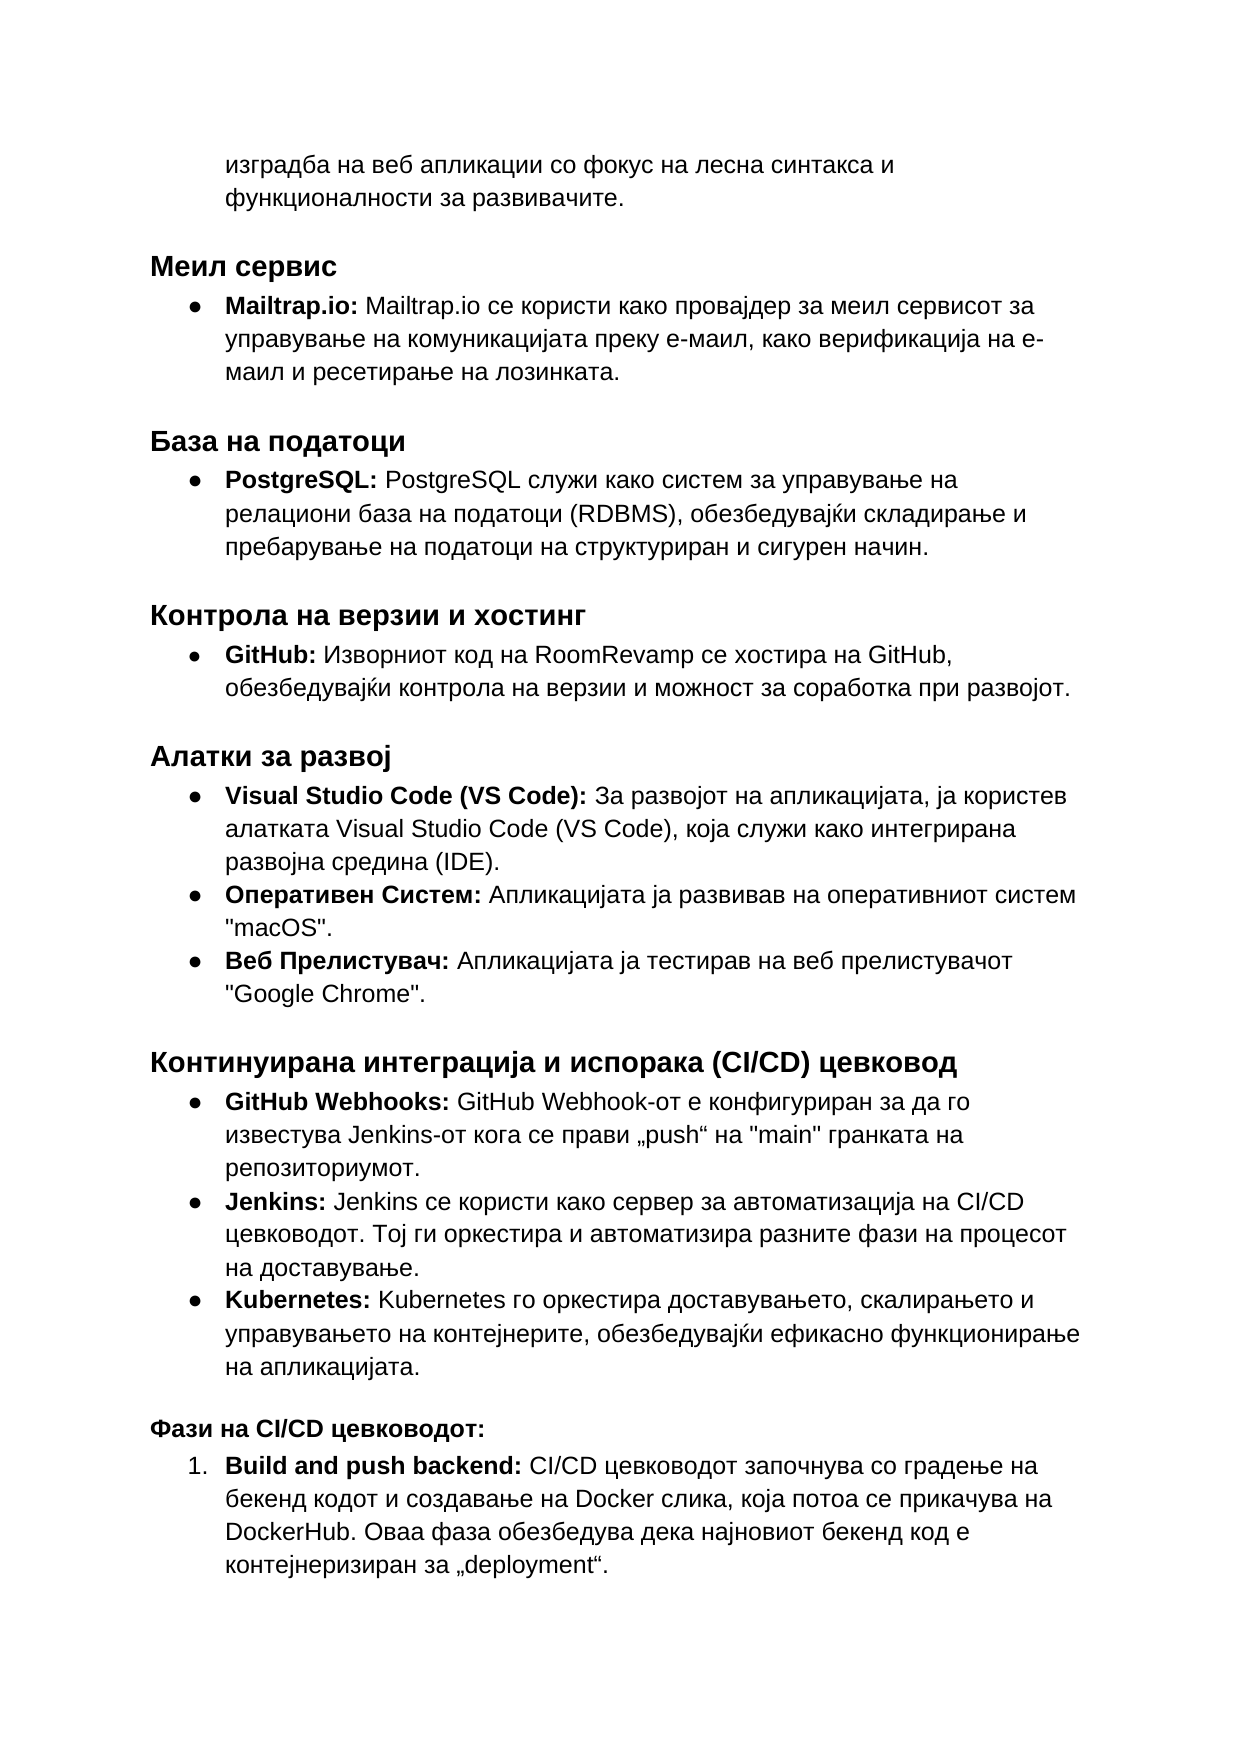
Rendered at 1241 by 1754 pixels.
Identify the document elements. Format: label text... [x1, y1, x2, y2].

list Оперативен Систем: Апликацијата ја развивав на оперативниот систем "macOS". [187, 880, 1090, 942]
list PostgreSQL: PostgreSQL служи како систем за управување на релациони база на податоци (RDBMS), обезбедувајќи складирање и пребарување на податоци на структуриран и сигурен начин. [187, 466, 1090, 560]
subtitle База на податоци [150, 424, 1090, 457]
list Mailtrap.io: Mailtrap.io се користи како провајдер за меил сервисот за управување на комуникацијата преку е-маил, како верификација на е-маил и ресетирање на лозинката. [187, 291, 1090, 386]
list Build and push backend: CI/CD цевководот започнува со градење на бекенд кодот и создавање на Docker слика, која потоа се прикачува на DockerHub. Оваа фаза обезбедува дека најновиот бекенд код е контејнеризиран за „deployment“. [187, 1451, 1090, 1579]
list Jenkins: Jenkins се користи како сервер за автоматизација на CI/CD цевководот. Тој ги оркестира и автоматизира разните фази на процесот на доставување. [187, 1186, 1090, 1281]
subtitle Фази на CI/CD цевководот: [150, 1414, 1090, 1442]
list Веб Прелистувач: Апликацијата ја тестирав на веб прелистувачот "Google Chrome". [187, 946, 1090, 1008]
subtitle Контрола на верзии и хостинг [150, 598, 1090, 631]
list GitHub Webhooks: GitHub Webhook-от е конфигуриран за да го известува Jenkins-от кога се прави „push“ на "main" гранката на репозиториумот. [187, 1087, 1090, 1182]
subtitle Континуирана интеграција и испорака (CI/CD) цевковод [150, 1046, 1090, 1079]
list GitHub: Изворниот код на RoomRevamp се хостира на GitHub, обезбедувајќи контрола на верзии и можност за соработка при развојот. [187, 640, 1090, 702]
subtitle Алатки за развој [150, 739, 1090, 773]
list Visual Studio Code (VS Code): За развојот на апликацијата, ја користев алатката Visual Studio Code (VS Code), која служи како интегрирана развојна средина (IDE). [187, 781, 1090, 876]
list Kubernetes: Kubernetes го оркестира доставувањето, скалирањето и управувањето на контејнерите, обезбедувајќи ефикасно функционирање на апликацијата. [187, 1286, 1090, 1380]
subtitle Меил сервис [150, 249, 1090, 283]
